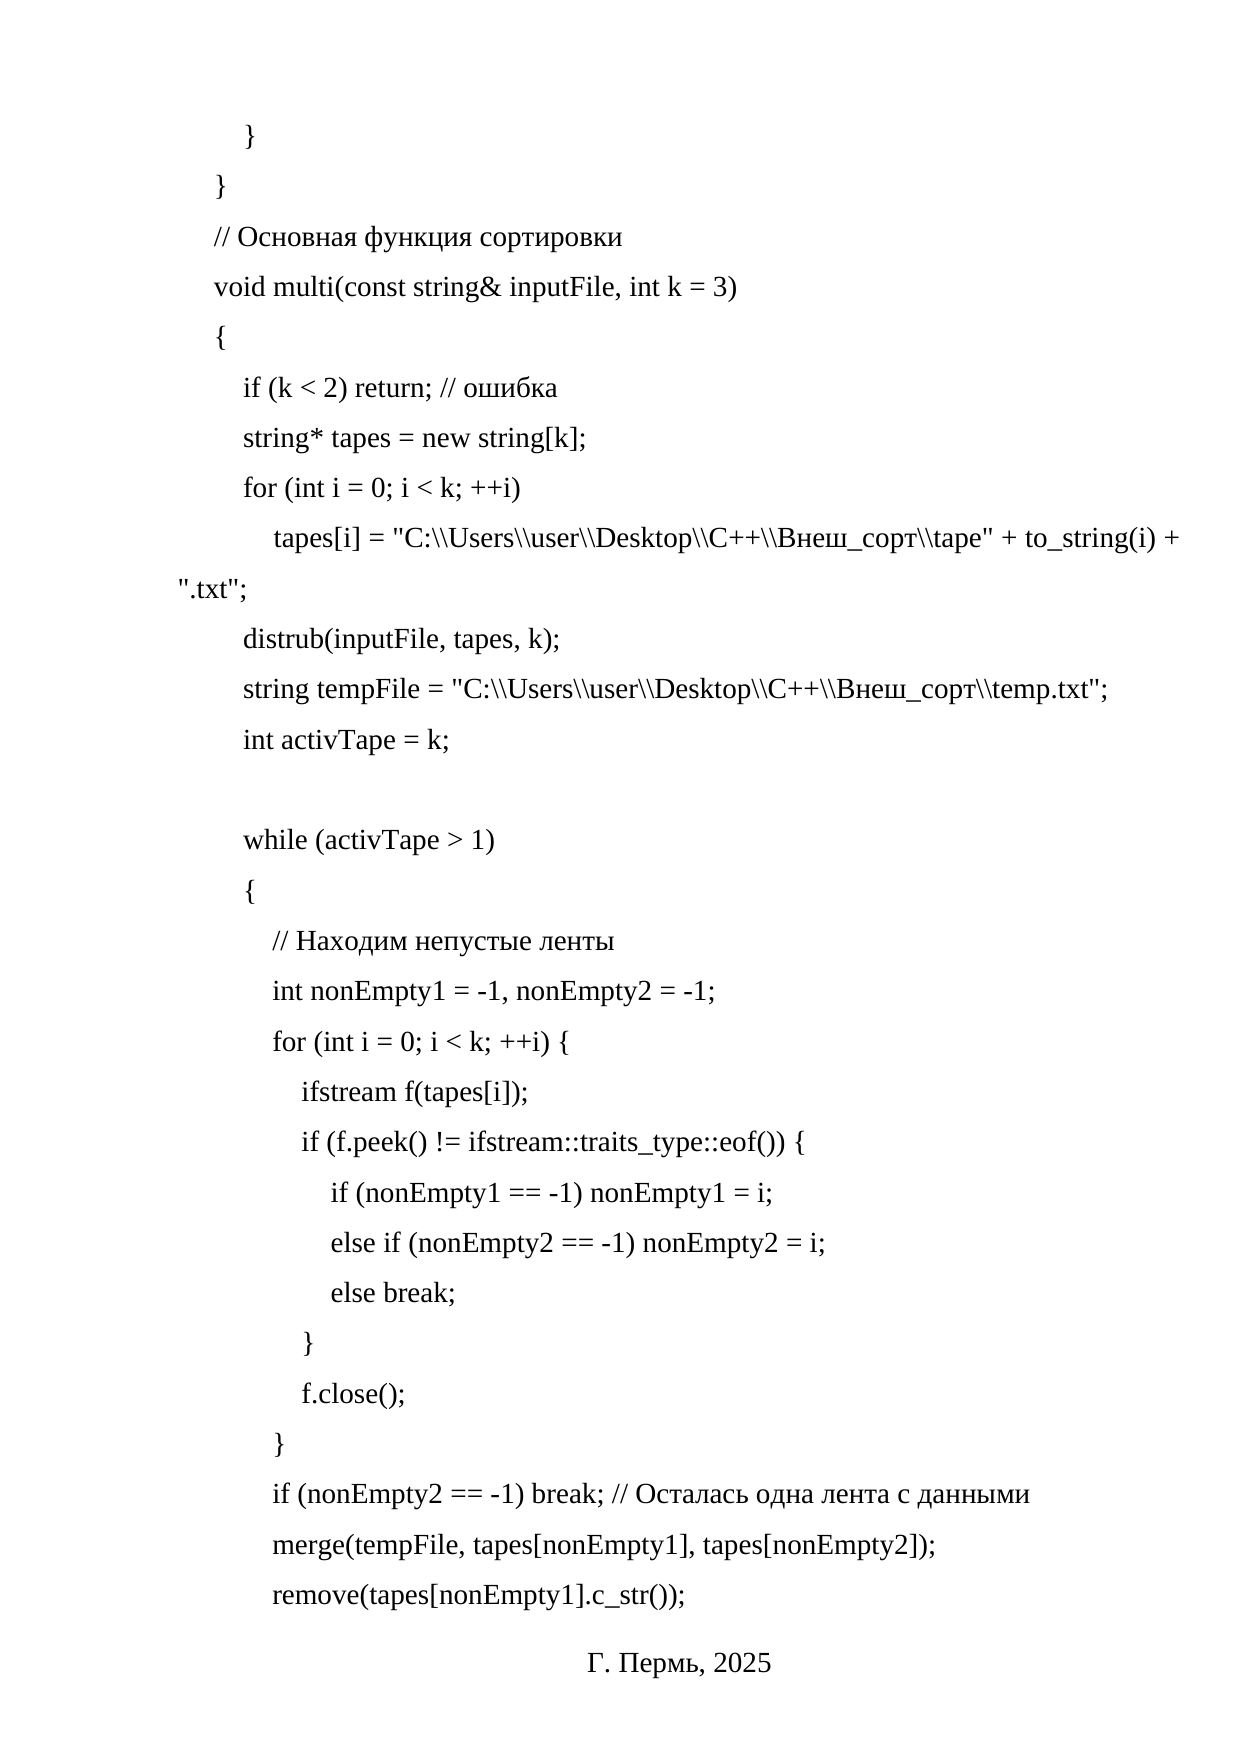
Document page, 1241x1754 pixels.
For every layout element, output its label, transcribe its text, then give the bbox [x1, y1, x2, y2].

list f.close(); [177, 1376, 1181, 1409]
list if (nonEmpty2 == -1) break; // Осталась одна лента с данными [177, 1477, 1181, 1510]
list int activTape = k; [177, 722, 1181, 755]
list int nonEmpty1 = -1, nonEmpty2 = -1; [177, 973, 1181, 1007]
list while (activTape > 1) [177, 822, 1181, 856]
list string tempFile = "C:\\Users\\user\\Desktop\\C++\\Внеш_сорт\\temp.txt"; [177, 672, 1181, 705]
list } [177, 168, 1181, 202]
list remove(tapes[nonEmpty1].c_str()); [177, 1577, 1181, 1611]
list { [177, 873, 1181, 906]
list } [177, 1326, 1181, 1359]
list tapes[i] = "C:\\Users\\user\\Desktop\\C++\\Внеш_сорт\\tape" + to_string(i) + ".txt"; [177, 521, 1181, 604]
list // Основная функция сортировки [177, 219, 1181, 252]
list merge(tempFile, tapes[nonEmpty1], tapes[nonEmpty2]); [177, 1527, 1181, 1560]
list ifstream f(tapes[i]); [177, 1074, 1181, 1108]
list if (nonEmpty1 == -1) nonEmpty1 = i; [177, 1175, 1181, 1208]
list distrub(inputFile, tapes, k); [177, 621, 1181, 655]
list void multi(const string& inputFile, int k = 3) [177, 269, 1181, 303]
list string* tapes = new string[k]; [177, 420, 1181, 453]
list for (int i = 0; i < k; ++i) [177, 470, 1181, 504]
list if (k < 2) return; // ошибка [177, 370, 1181, 403]
list } [177, 118, 1181, 152]
list { [177, 319, 1181, 353]
list for (int i = 0; i < k; ++i) { [177, 1024, 1181, 1057]
list // Находим непустые ленты [177, 923, 1181, 957]
list else if (nonEmpty2 == -1) nonEmpty2 = i; [177, 1225, 1181, 1258]
list } [177, 1426, 1181, 1460]
list else break; [177, 1275, 1181, 1309]
list if (f.peek() != ifstream::traits_type::eof()) { [177, 1124, 1181, 1158]
